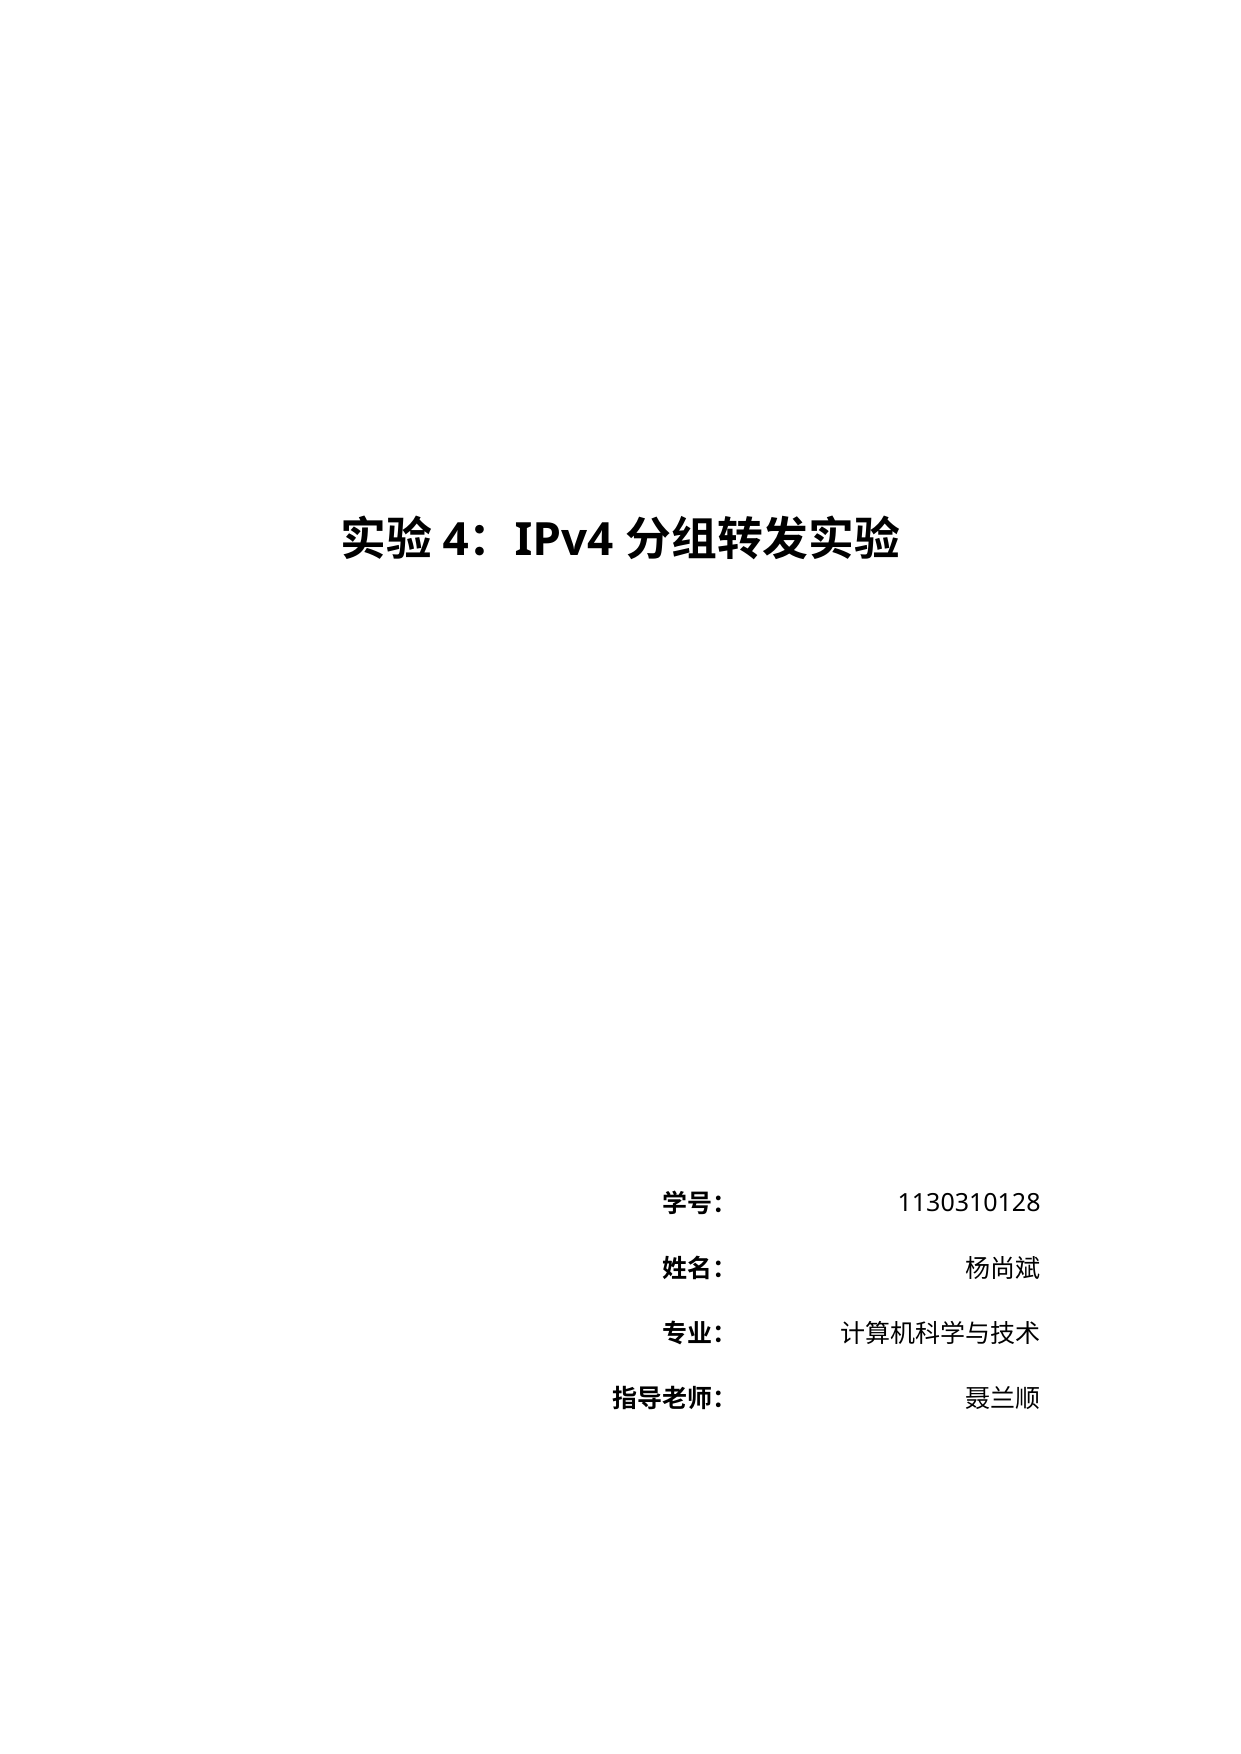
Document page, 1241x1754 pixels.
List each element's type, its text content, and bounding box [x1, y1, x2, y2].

table_header 学号： [188, 1170, 748, 1234]
text 实验 4：IPv4 分组转发实验 [187, 487, 1053, 584]
table_header 1130310128 [749, 1170, 1052, 1234]
table_cell 杨尚斌 [749, 1235, 1052, 1299]
table_cell 指导老师： [188, 1365, 748, 1429]
table_cell 计算机科学与技术 [749, 1300, 1052, 1364]
table_cell 专业： [188, 1300, 748, 1364]
table_cell 姓名： [188, 1235, 748, 1299]
table_cell 聂兰顺 [749, 1365, 1052, 1429]
